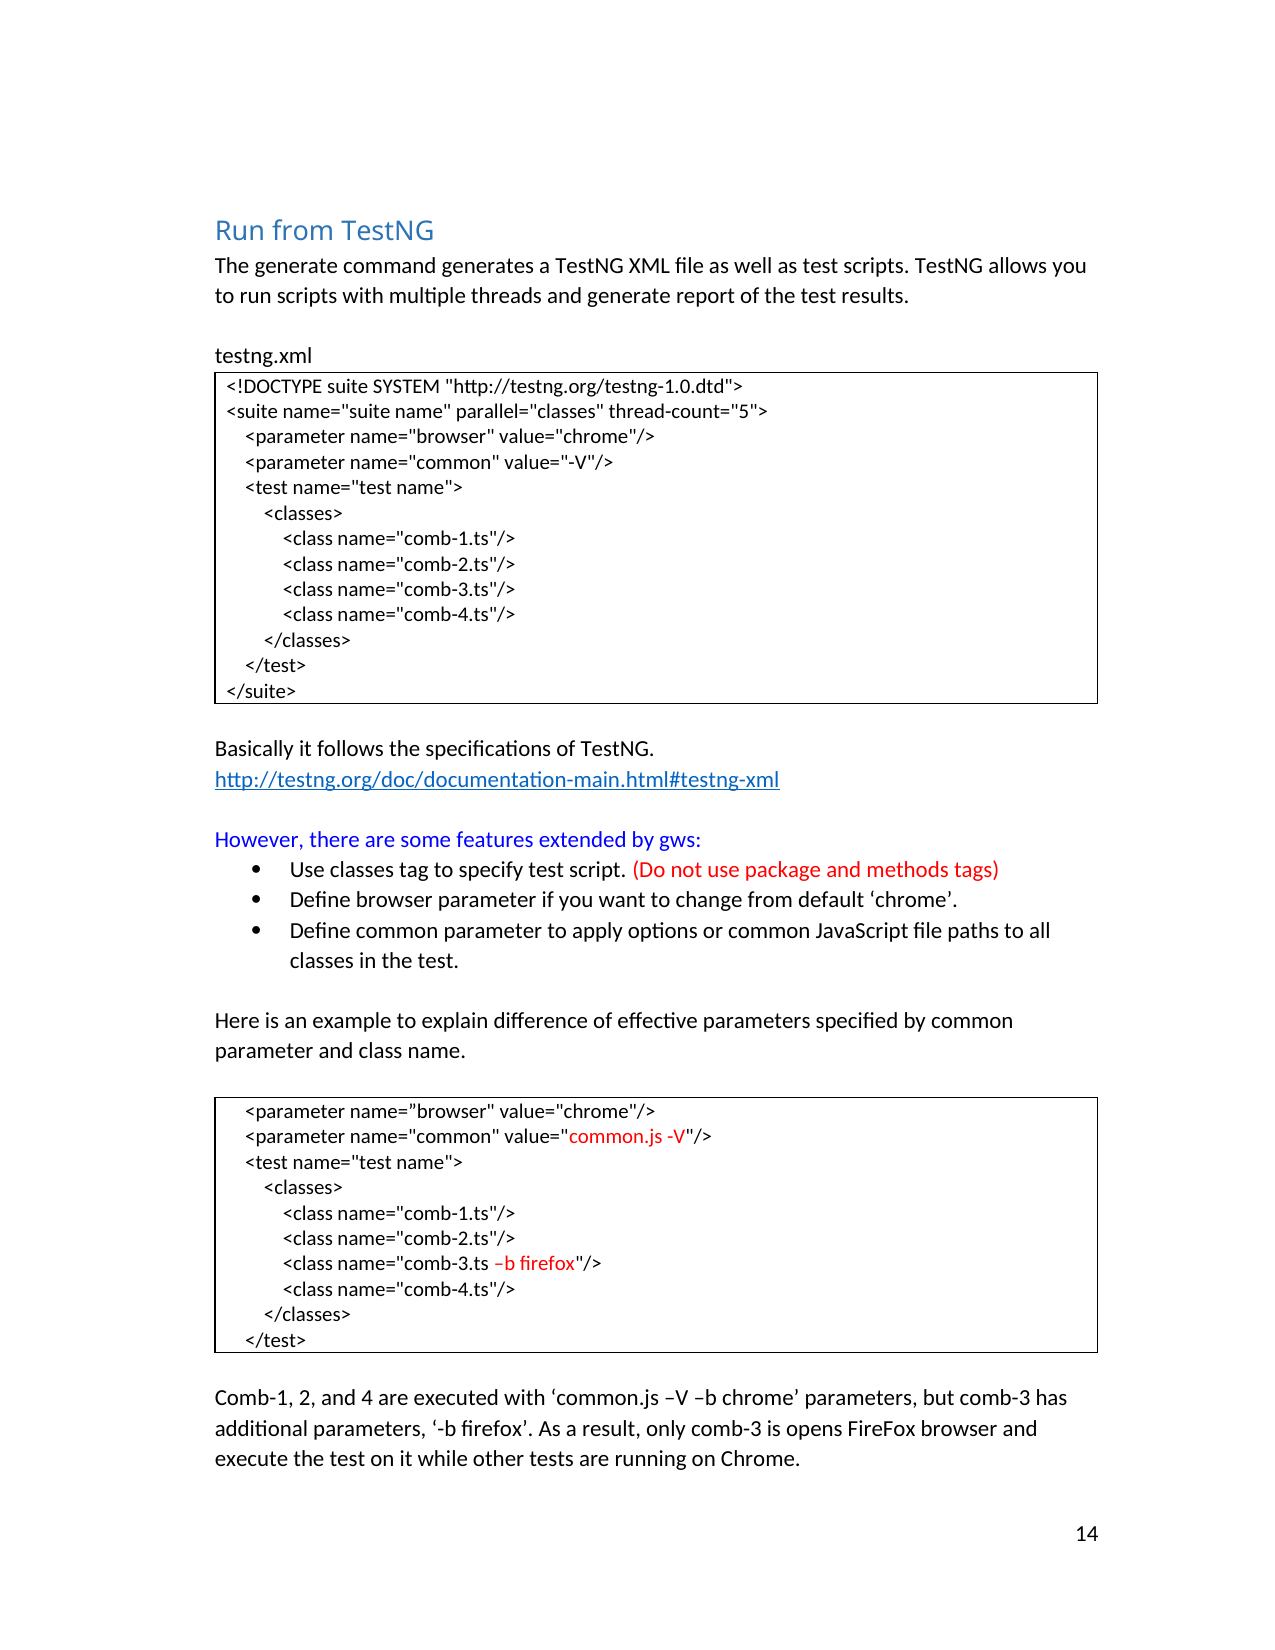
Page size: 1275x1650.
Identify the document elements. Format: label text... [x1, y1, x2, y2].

text Comb-1, 2, and 4 are executed with ‘common.js –V –b chrome’ parameters, but comb-3 has additional parameters, ‘-b firefox’. As a result, only comb-3 is opens FireFox browser and execute the test on it while other tests are running on Chrome. [214, 1383, 1098, 1472]
text Here is an example to explain difference of effective parameters specified by common parameter and class name. [214, 1006, 1098, 1064]
subtitle Run from TestNG [214, 211, 1098, 248]
text http://testng.org/doc/documentation-main.html#testng-xml [214, 765, 1098, 793]
table_header <parameter name=”browser" value="chrome"/> <parameter name="common" value="common.js -V"/> <test name="test name"> <classes> <class name="comb-1.ts"/> <class name="comb-2.ts"/> <class name="comb-3.ts –b firefox"/> <class name="comb-4.ts"/> </classes> </test> [216, 1098, 1097, 1352]
text testng.xml [214, 342, 1098, 369]
text The generate command generates a TestNG XML file as well as test scripts. TestNG allows you to run scripts with multiple threads and generate report of the test results. [214, 251, 1098, 309]
list Define common parameter to apply options or common JavaScript file paths to all classes in the test. [252, 916, 1098, 974]
list Use classes tag to specify test script. (Do not use package and methods tags) [252, 855, 1098, 883]
list Define browser parameter if you want to change from default ‘chrome’. [252, 886, 1098, 913]
table_header <!DOCTYPE suite SYSTEM "http://testng.org/testng-1.0.dtd"> <suite name="suite name" parallel="classes" thread-count="5"> <parameter name="browser" value="chrome"/> <parameter name="common" value="-V"/> <test name="test name"> <classes> <class name="comb-1.ts"/> <class name="comb-2.ts"/> <class name="comb-3.ts"/> <class name="comb-4.ts"/> </classes> </test> </suite> [216, 373, 1097, 703]
text However, there are some features extended by gws: [214, 825, 1098, 853]
text Basically it follows the specifications of TestNG. [214, 734, 1098, 762]
